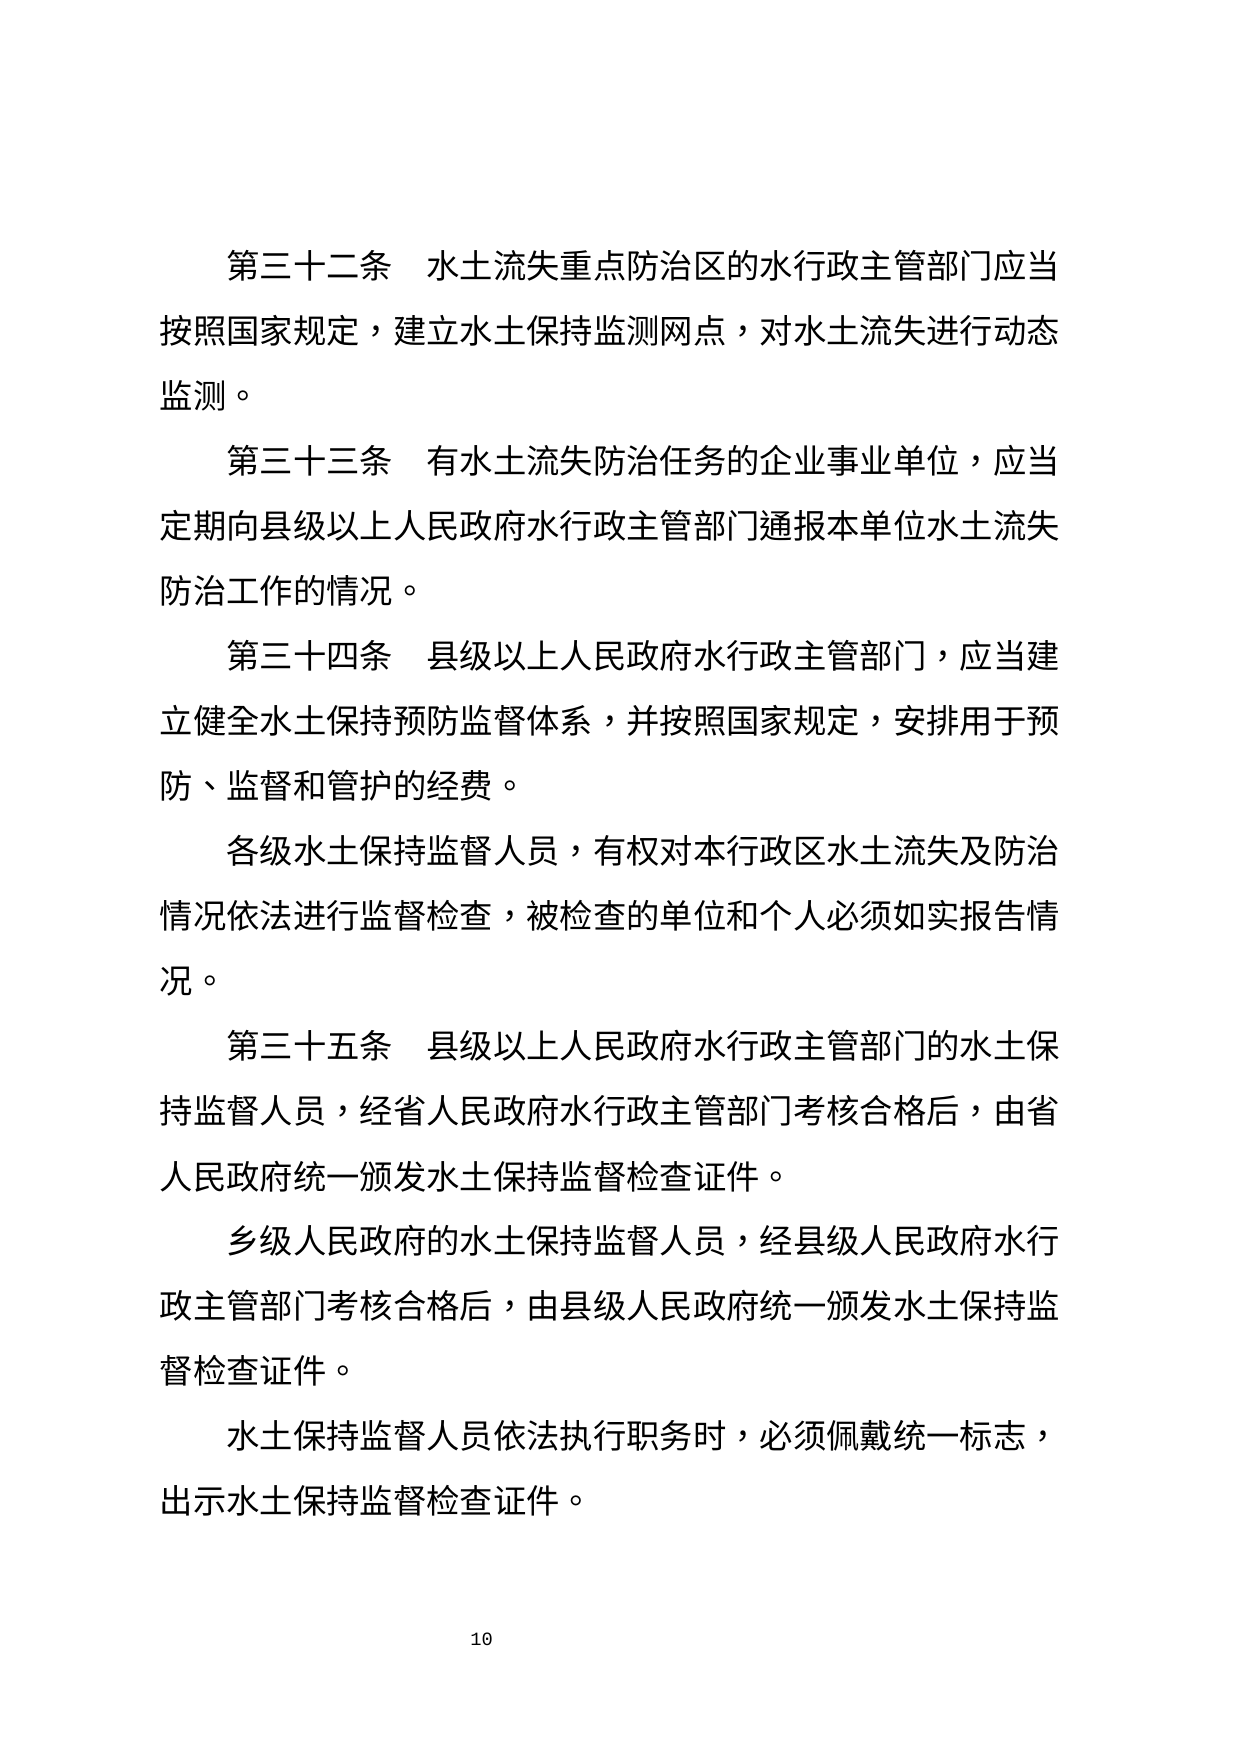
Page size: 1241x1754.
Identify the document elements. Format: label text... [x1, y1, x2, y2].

text 乡级人民政府的水土保持监督人员，经县级人民政府水行政主管部门考核合格后，由县级人民政府统一颁发水土保持监督检查证件。 [159, 1208, 1081, 1403]
text 第三十四条 县级以上人民政府水行政主管部门，应当建立健全水土保持预防监督体系，并按照国家规定，安排用于预防、监督和管护的经费。 [159, 623, 1081, 818]
text 第三十二条 水土流失重点防治区的水行政主管部门应当按照国家规定，建立水土保持监测网点，对水土流失进行动态监测。 [159, 233, 1081, 428]
text 第三十五条 县级以上人民政府水行政主管部门的水土保持监督人员，经省人民政府水行政主管部门考核合格后，由省人民政府统一颁发水土保持监督检查证件。 [159, 1013, 1081, 1208]
text 第三十三条 有水土流失防治任务的企业事业单位，应当定期向县级以上人民政府水行政主管部门通报本单位水土流失防治工作的情况。 [159, 428, 1081, 623]
text 水土保持监督人员依法执行职务时，必须佩戴统一标志，出示水土保持监督检查证件。 [159, 1403, 1081, 1533]
text 各级水土保持监督人员，有权对本行政区水土流失及防治情况依法进行监督检查，被检查的单位和个人必须如实报告情况。 [159, 818, 1081, 1013]
